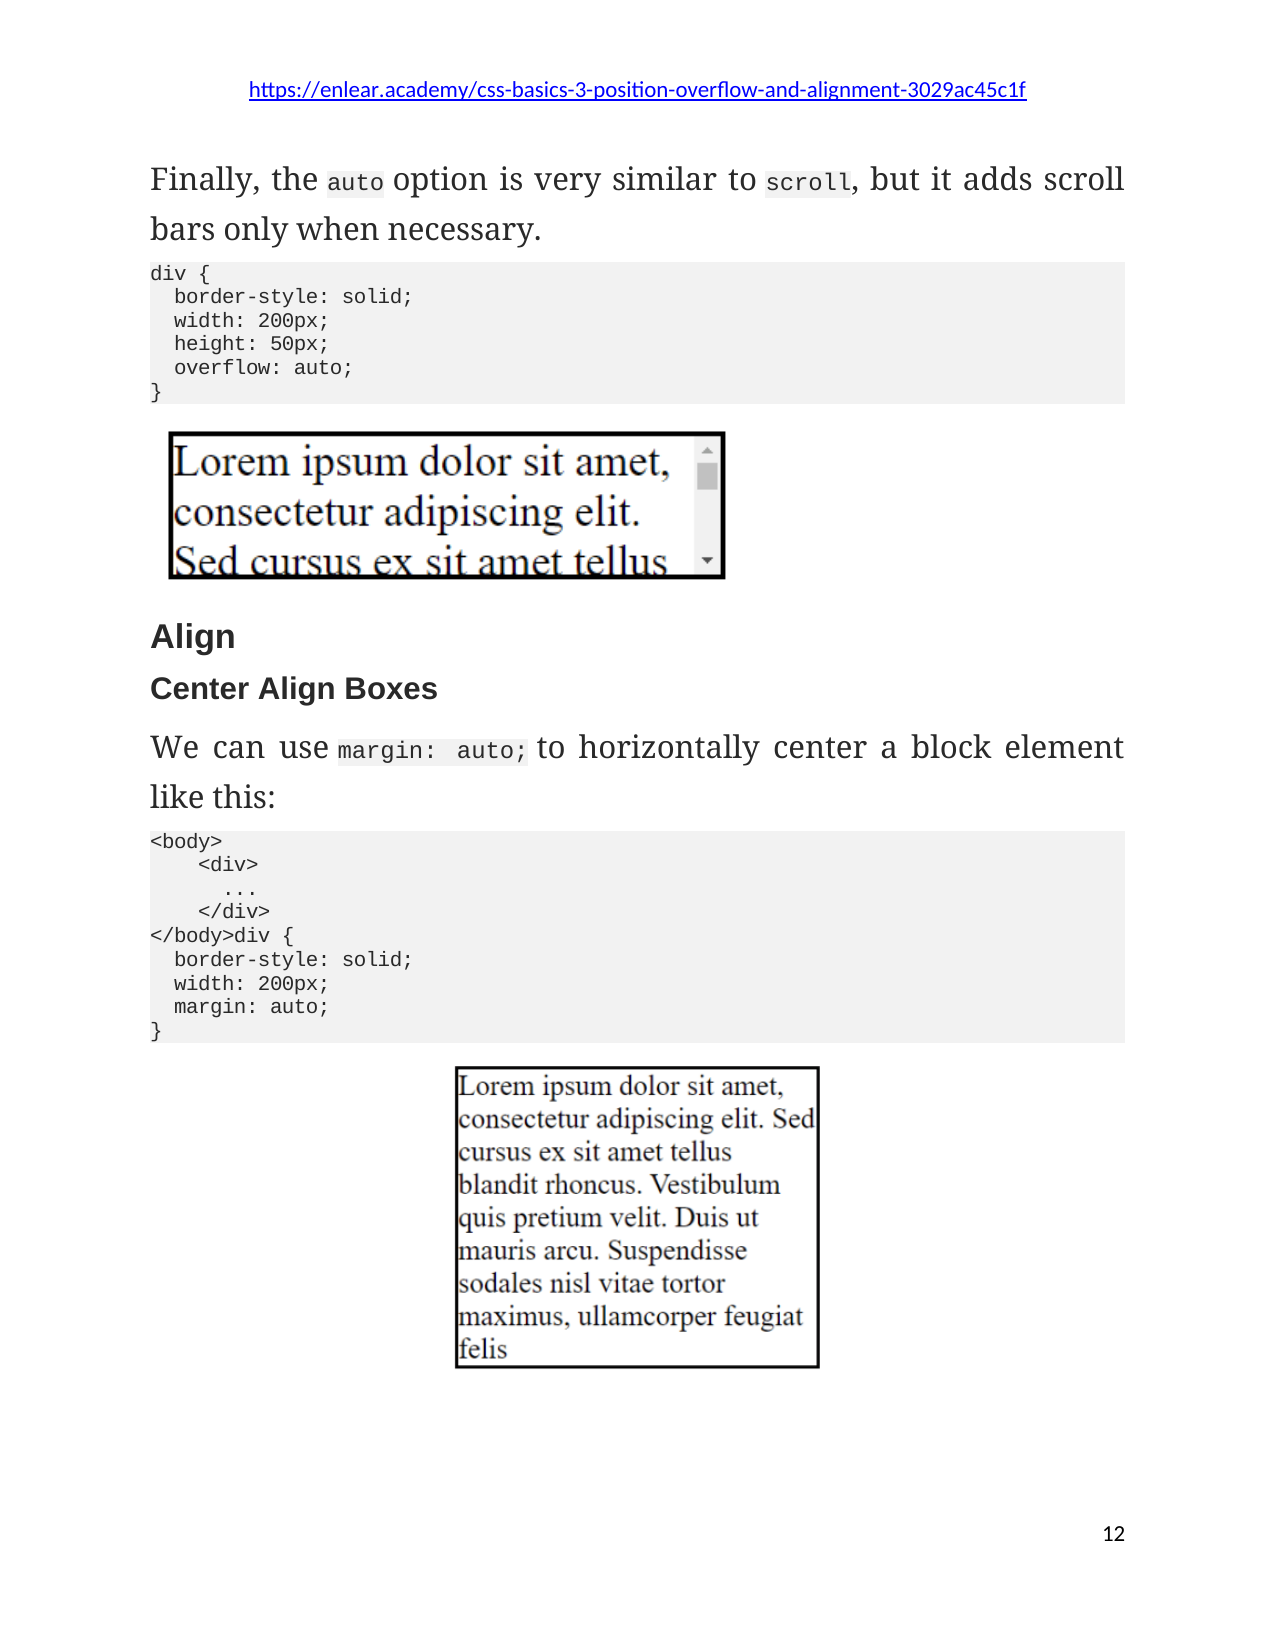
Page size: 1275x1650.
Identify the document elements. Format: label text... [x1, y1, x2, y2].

picture [150, 1056, 1125, 1383]
text div { border-style: solid; width: 200px; height: 50px; overflow: auto; } [150, 262, 1125, 404]
text Center Align Boxes [150, 668, 1125, 706]
text We can use margin: auto; to horizontally center a block element like this: [150, 718, 1125, 818]
picture [150, 416, 746, 600]
text Align [150, 612, 1125, 656]
text Finally, the auto option is very similar to scroll, but it adds scroll bars only when necessary. [150, 150, 1125, 250]
text <body> <div> ... </div> </body>div { border-style: solid; width: 200px; margin: auto; } [150, 831, 1125, 1043]
